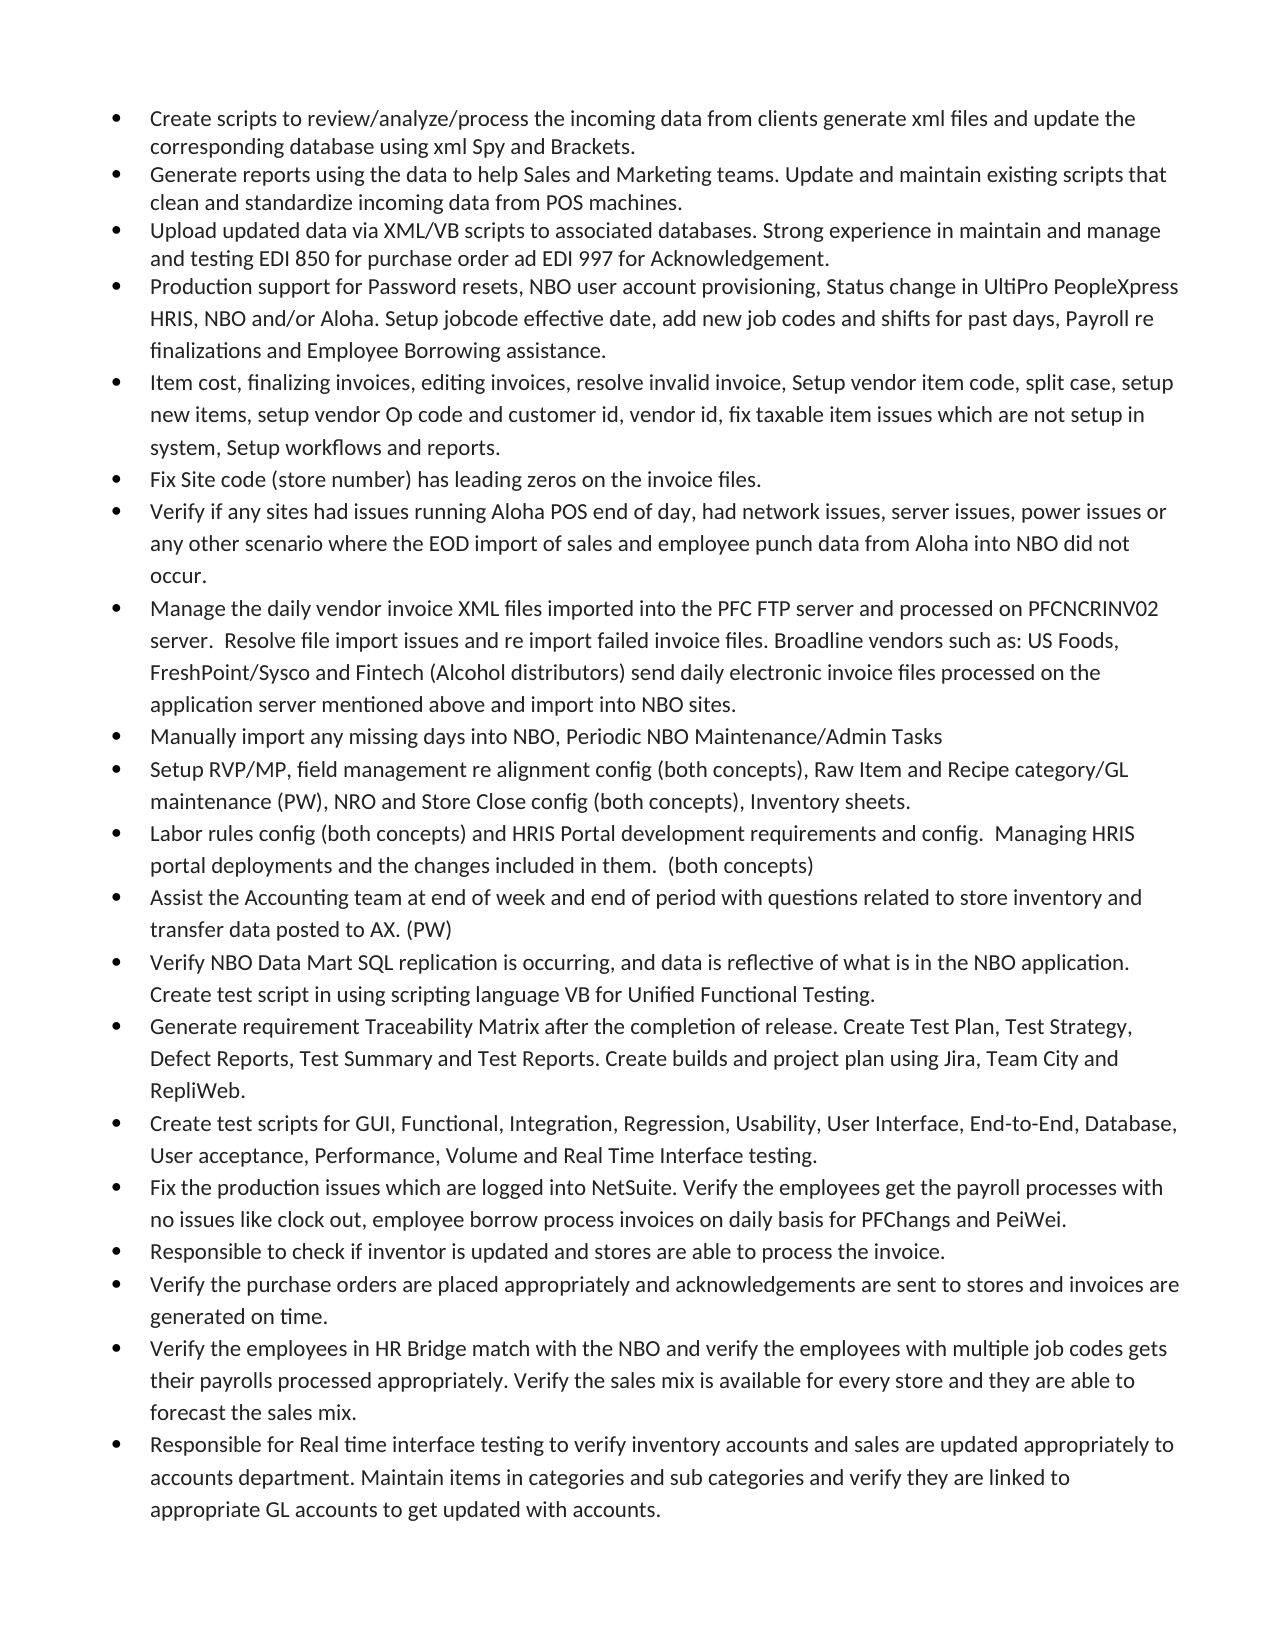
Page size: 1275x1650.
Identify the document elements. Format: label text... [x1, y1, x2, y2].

list Upload updated data via XML/VB scripts to associated databases. Strong experience in maintain and manage and testing EDI 850 for purchase order ad EDI 997 for Acknowledgement. [112, 216, 1181, 272]
list Manually import any missing days into NBO, Periodic NBO Maintenance/Admin Tasks [112, 722, 1181, 751]
list Create test scripts for GUI, Functional, Integration, Regression, Usability, User Interface, End-to-End, Database, User acceptance, Performance, Volume and Real Time Interface testing. [112, 1109, 1181, 1169]
list Labor rules config (both concepts) and HRIS Portal development requirements and config. Managing HRIS portal deployments and the changes included in them. (both concepts) [112, 819, 1181, 879]
list Responsible for Real time interface testing to verify inventory accounts and sales are updated appropriately to accounts department. Maintain items in categories and sub categories and verify they are linked to appropriate GL accounts to get updated with accounts. [112, 1431, 1181, 1523]
list Fix the production issues which are logged into NetSuite. Verify the employees get the payroll processes with no issues like clock out, employee borrow process invoices on daily basis for PFChangs and PeiWei. [112, 1173, 1181, 1233]
list Fix Site code (store number) has leading zeros on the invoice files. [112, 465, 1181, 493]
list Generate requirement Traceability Matrix after the completion of release. Create Test Plan, Test Strategy, Defect Reports, Test Summary and Test Reports. Create builds and project plan using Jira, Team City and RepliWeb. [112, 1012, 1181, 1104]
list Create scripts to review/analyze/process the incoming data from clients generate xml files and update the corresponding database using xml Spy and Brackets. [112, 104, 1181, 160]
list Verify the employees in HR Bridge match with the NBO and verify the employees with multiple job codes gets their payrolls processed appropriately. Verify the sales mix is available for every store and they are able to forecast the sales mix. [112, 1334, 1181, 1426]
list Verify if any sites had issues running Aloha POS end of day, had network issues, server issues, power issues or any other scenario where the EOD import of sales and employee punch data from Aloha into NBO did not occur. [112, 497, 1181, 589]
list Generate reports using the data to help Sales and Marketing teams. Update and maintain existing scripts that clean and standardize incoming data from POS machines. [112, 160, 1181, 216]
list Verify NBO Data Mart SQL replication is occurring, and data is reflective of what is in the NBO application. Create test script in using scripting language VB for Unified Functional Testing. [112, 948, 1181, 1008]
list Production support for Password resets, NBO user account provisioning, Status change in UltiPro PeopleXpress HRIS, NBO and/or Aloha. Setup jobcode effective date, add new job codes and shifts for past days, Payroll re finalizations and Employee Borrowing assistance. [112, 272, 1181, 364]
list Item cost, finalizing invoices, editing invoices, resolve invalid invoice, Setup vendor item code, split case, setup new items, setup vendor Op code and customer id, vendor id, fix taxable item issues which are not setup in system, Setup workflows and reports. [112, 368, 1181, 461]
list Responsible to check if inventor is updated and stores are able to process the invoice. [112, 1237, 1181, 1266]
list Manage the daily vendor invoice XML files imported into the PFC FTP server and processed on PFCNCRINV02 server. Resolve file import issues and re import failed invoice files. Broadline vendors such as: US Foods, FreshPoint/Sysco and Fintech (Alcohol distributors) send daily electronic invoice files processed on the application server mentioned above and import into NBO sites. [112, 594, 1181, 718]
list Setup RVP/MP, field management re alignment config (both concepts), Raw Item and Recipe category/GL maintenance (PW), NRO and Store Close config (both concepts), Inventory sheets. [112, 755, 1181, 815]
list Assist the Accounting team at end of week and end of period with questions related to store inventory and transfer data posted to AX. (PW) [112, 883, 1181, 944]
list Verify the purchase orders are placed appropriately and acknowledgements are sent to stores and invoices are generated on time. [112, 1270, 1181, 1330]
